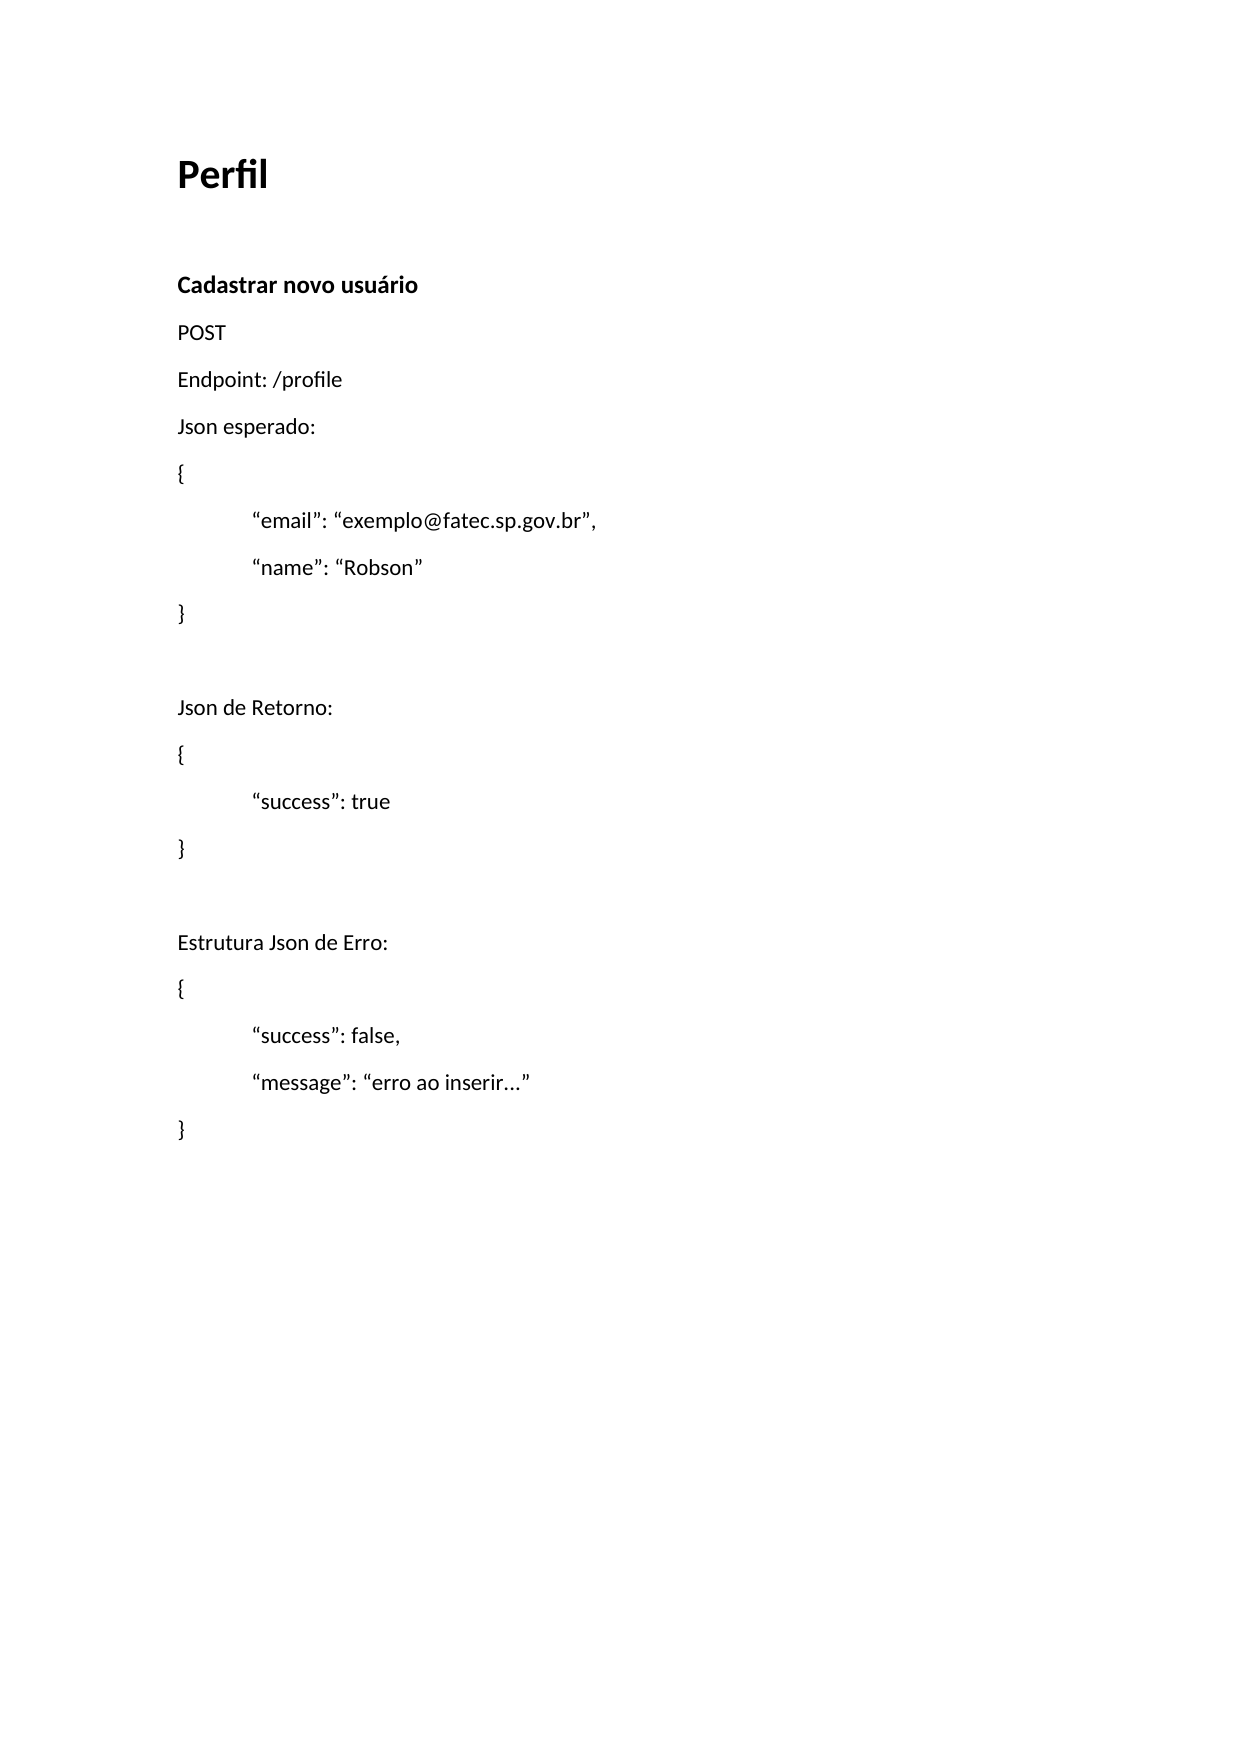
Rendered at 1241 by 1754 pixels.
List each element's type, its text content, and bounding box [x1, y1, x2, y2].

text Cadastrar novo usuário [177, 269, 1063, 299]
text Estrutura Json de Erro: [177, 928, 1063, 956]
text Endpoint: /profile [177, 365, 1063, 393]
text “name”: “Robson” [177, 553, 1063, 581]
text “email”: “exemplo@fatec.sp.gov.br”, [177, 506, 1063, 534]
text } [177, 834, 1063, 862]
text Json de Retorno: [177, 693, 1063, 721]
text { [177, 459, 1063, 487]
text “success”: false, [177, 1021, 1063, 1049]
text { [177, 740, 1063, 768]
text { [177, 974, 1063, 1003]
text } [177, 1115, 1063, 1143]
text Json esperado: [177, 412, 1063, 440]
text Perfil [177, 148, 1063, 198]
text } [177, 599, 1063, 628]
text POST [177, 318, 1063, 346]
text “success”: true [177, 787, 1063, 815]
text “message”: “erro ao inserir...” [177, 1068, 1063, 1096]
